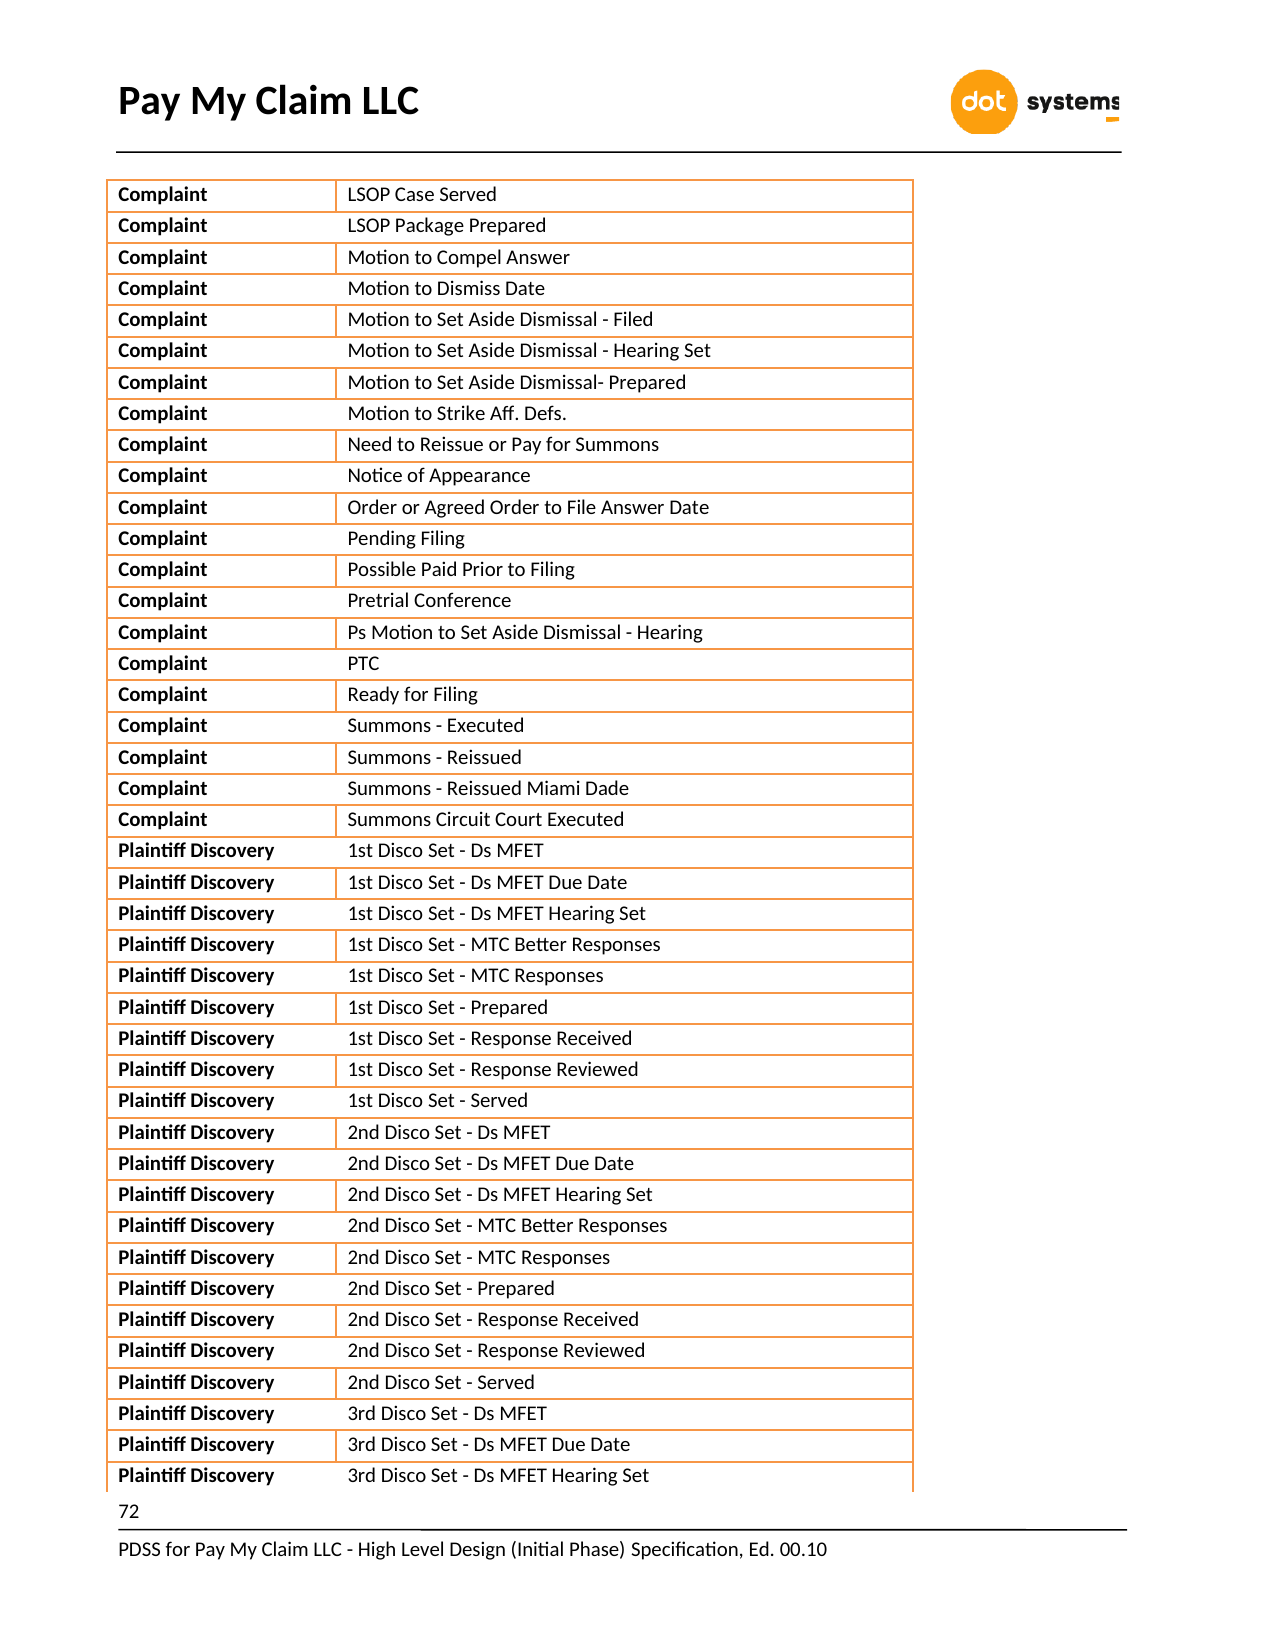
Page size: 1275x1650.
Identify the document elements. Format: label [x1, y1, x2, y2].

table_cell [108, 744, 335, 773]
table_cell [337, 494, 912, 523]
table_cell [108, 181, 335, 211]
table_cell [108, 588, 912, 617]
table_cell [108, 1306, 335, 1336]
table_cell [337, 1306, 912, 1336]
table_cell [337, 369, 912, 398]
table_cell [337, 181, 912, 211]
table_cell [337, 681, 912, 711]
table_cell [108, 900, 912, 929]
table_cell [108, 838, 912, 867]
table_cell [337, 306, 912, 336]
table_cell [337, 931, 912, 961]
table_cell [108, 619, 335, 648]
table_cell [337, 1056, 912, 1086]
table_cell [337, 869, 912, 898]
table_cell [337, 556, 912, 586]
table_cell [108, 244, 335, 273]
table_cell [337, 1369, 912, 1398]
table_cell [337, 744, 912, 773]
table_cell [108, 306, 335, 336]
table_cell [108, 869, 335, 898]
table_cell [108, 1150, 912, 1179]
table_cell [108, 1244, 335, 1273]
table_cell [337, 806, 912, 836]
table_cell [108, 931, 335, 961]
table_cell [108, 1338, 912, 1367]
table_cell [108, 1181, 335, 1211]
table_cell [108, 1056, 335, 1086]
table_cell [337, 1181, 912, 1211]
picture [950, 69, 1120, 134]
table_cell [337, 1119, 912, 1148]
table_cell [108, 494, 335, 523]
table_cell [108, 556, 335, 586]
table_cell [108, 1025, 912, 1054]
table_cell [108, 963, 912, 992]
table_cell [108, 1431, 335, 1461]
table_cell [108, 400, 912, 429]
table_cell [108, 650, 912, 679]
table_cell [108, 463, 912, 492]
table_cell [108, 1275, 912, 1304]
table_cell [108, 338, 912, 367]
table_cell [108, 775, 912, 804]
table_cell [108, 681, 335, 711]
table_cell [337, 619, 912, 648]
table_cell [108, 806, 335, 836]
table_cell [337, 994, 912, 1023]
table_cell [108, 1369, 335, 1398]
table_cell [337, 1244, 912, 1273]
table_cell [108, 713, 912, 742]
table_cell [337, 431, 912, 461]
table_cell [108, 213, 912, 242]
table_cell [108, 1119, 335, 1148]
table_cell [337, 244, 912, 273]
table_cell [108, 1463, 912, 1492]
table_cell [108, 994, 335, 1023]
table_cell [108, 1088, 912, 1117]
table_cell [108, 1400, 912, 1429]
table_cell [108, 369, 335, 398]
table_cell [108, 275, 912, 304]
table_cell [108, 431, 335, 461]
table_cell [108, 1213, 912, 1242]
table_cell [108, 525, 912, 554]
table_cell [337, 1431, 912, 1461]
